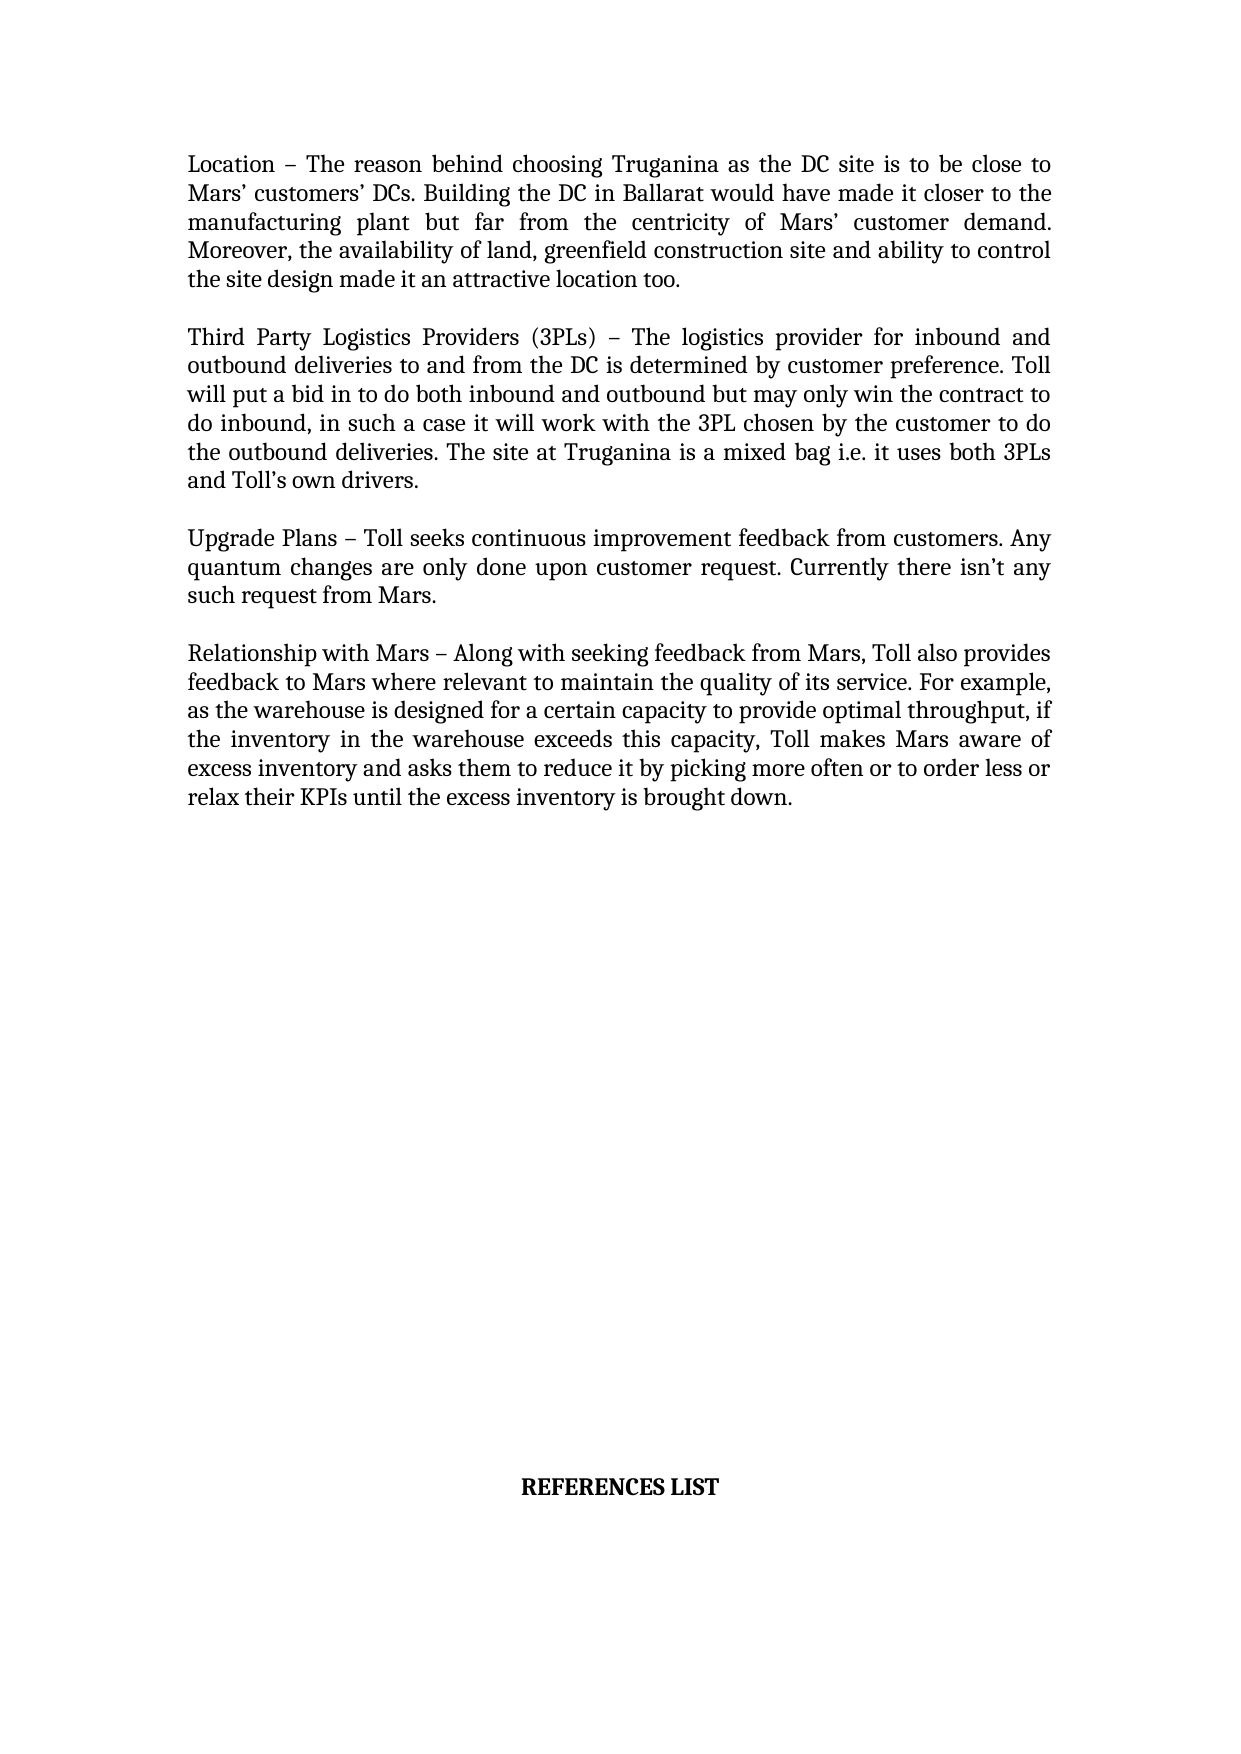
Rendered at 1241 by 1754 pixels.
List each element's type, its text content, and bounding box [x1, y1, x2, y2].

text Location – The reason behind choosing Truganina as the DC site is to be close to Mars’ customers’ DCs. Building the DC in Ballarat would have made it closer to the manufacturing plant but far from the centricity of Mars’ customer demand. Moreover, the availability of land, greenfield construction site and ability to control the site design made it an attractive location too. [187, 150, 1053, 294]
text Relationship with Mars – Along with seeking feedback from Mars, Toll also provides feedback to Mars where relevant to maintain the quality of its service. For example, as the warehouse is designed for a certain capacity to provide optimal throughput, if the inventory in the warehouse exceeds this capacity, Toll makes Mars aware of excess inventory and asks them to reduce it by picking more often or to order less or relax their KPIs until the excess inventory is brought down. [187, 639, 1053, 811]
text REFERENCES LIST [187, 1472, 1053, 1501]
text Upgrade Plans – Toll seeks continuous improvement feedback from customers. Any quantum changes are only done upon customer request. Currently there isn’t any such request from Mars. [187, 524, 1053, 610]
text Third Party Logistics Providers (3PLs) – The logistics provider for inbound and outbound deliveries to and from the DC is determined by customer preference. Toll will put a bid in to do both inbound and outbound but may only win the contract to do inbound, in such a case it will work with the 3PL chosen by the customer to do the outbound deliveries. The site at Truganina is a mixed bag i.e. it uses both 3PLs and Toll’s own drivers. [187, 322, 1053, 495]
